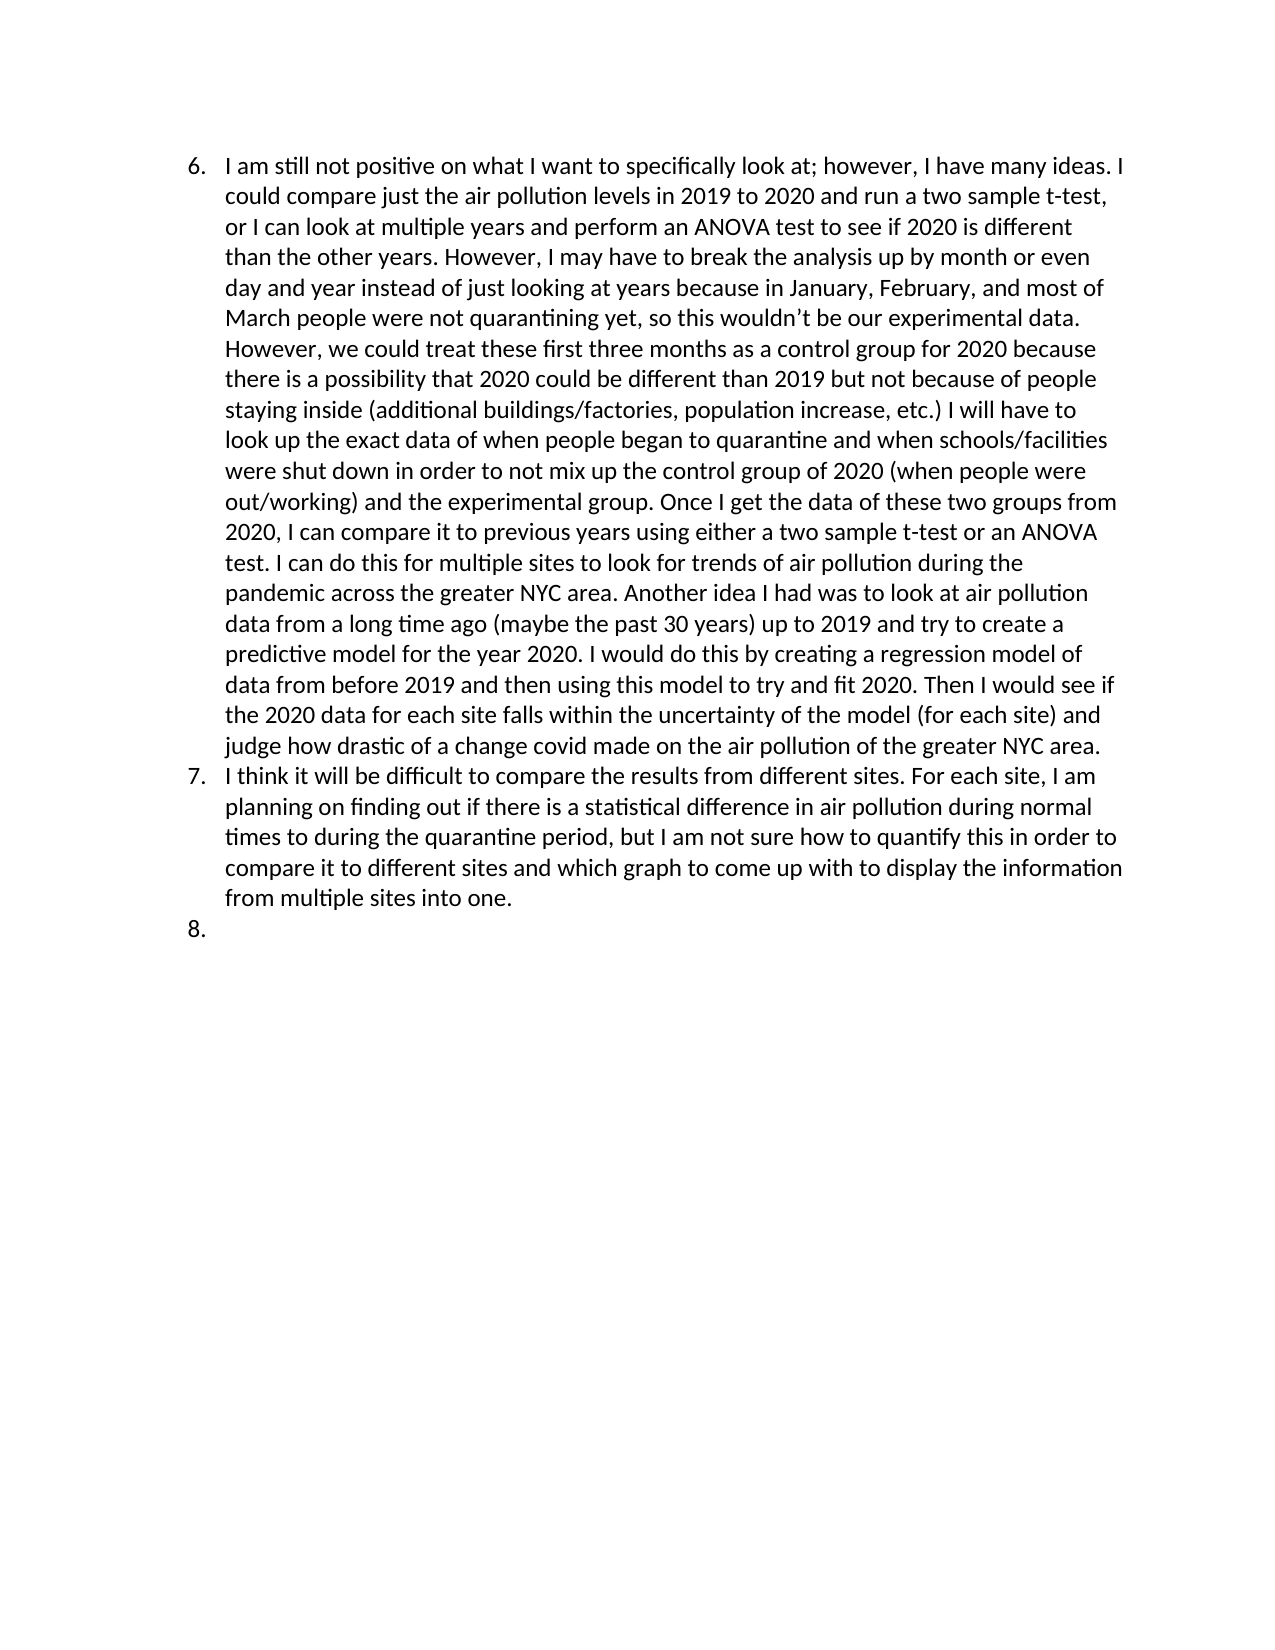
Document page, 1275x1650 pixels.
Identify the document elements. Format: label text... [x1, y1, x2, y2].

list I am still not positive on what I want to specifically look at; however, I have many ideas. I could compare just the air pollution levels in 2019 to 2020 and run a two sample t-test, or I can look at multiple years and perform an ANOVA test to see if 2020 is different than the other years. However, I may have to break the analysis up by month or even day and year instead of just looking at years because in January, February, and most of March people were not quarantining yet, so this wouldn’t be our experimental data. However, we could treat these first three months as a control group for 2020 because there is a possibility that 2020 could be different than 2019 but not because of people staying inside (additional buildings/factories, population increase, etc.) I will have to look up the exact data of when people began to quarantine and when schools/facilities were shut down in order to not mix up the control group of 2020 (when people were out/working) and the experimental group. Once I get the data of these two groups from 2020, I can compare it to previous years using either a two sample t-test or an ANOVA test. I can do this for multiple sites to look for trends of air pollution during the pandemic across the greater NYC area. Another idea I had was to look at air pollution data from a long time ago (maybe the past 30 years) up to 2019 and try to create a predictive model for the year 2020. I would do this by creating a regression model of data from before 2019 and then using this model to try and fit 2020. Then I would see if the 2020 data for each site falls within the uncertainty of the model (for each site) and judge how drastic of a change covid made on the air pollution of the greater NYC area. [187, 150, 1125, 760]
list I think it will be difficult to compare the results from different sites. For each site, I am planning on finding out if there is a statistical difference in air pollution during normal times to during the quarantine period, but I am not sure how to quantify this in order to compare it to different sites and which graph to come up with to display the information from multiple sites into one. [187, 760, 1125, 913]
